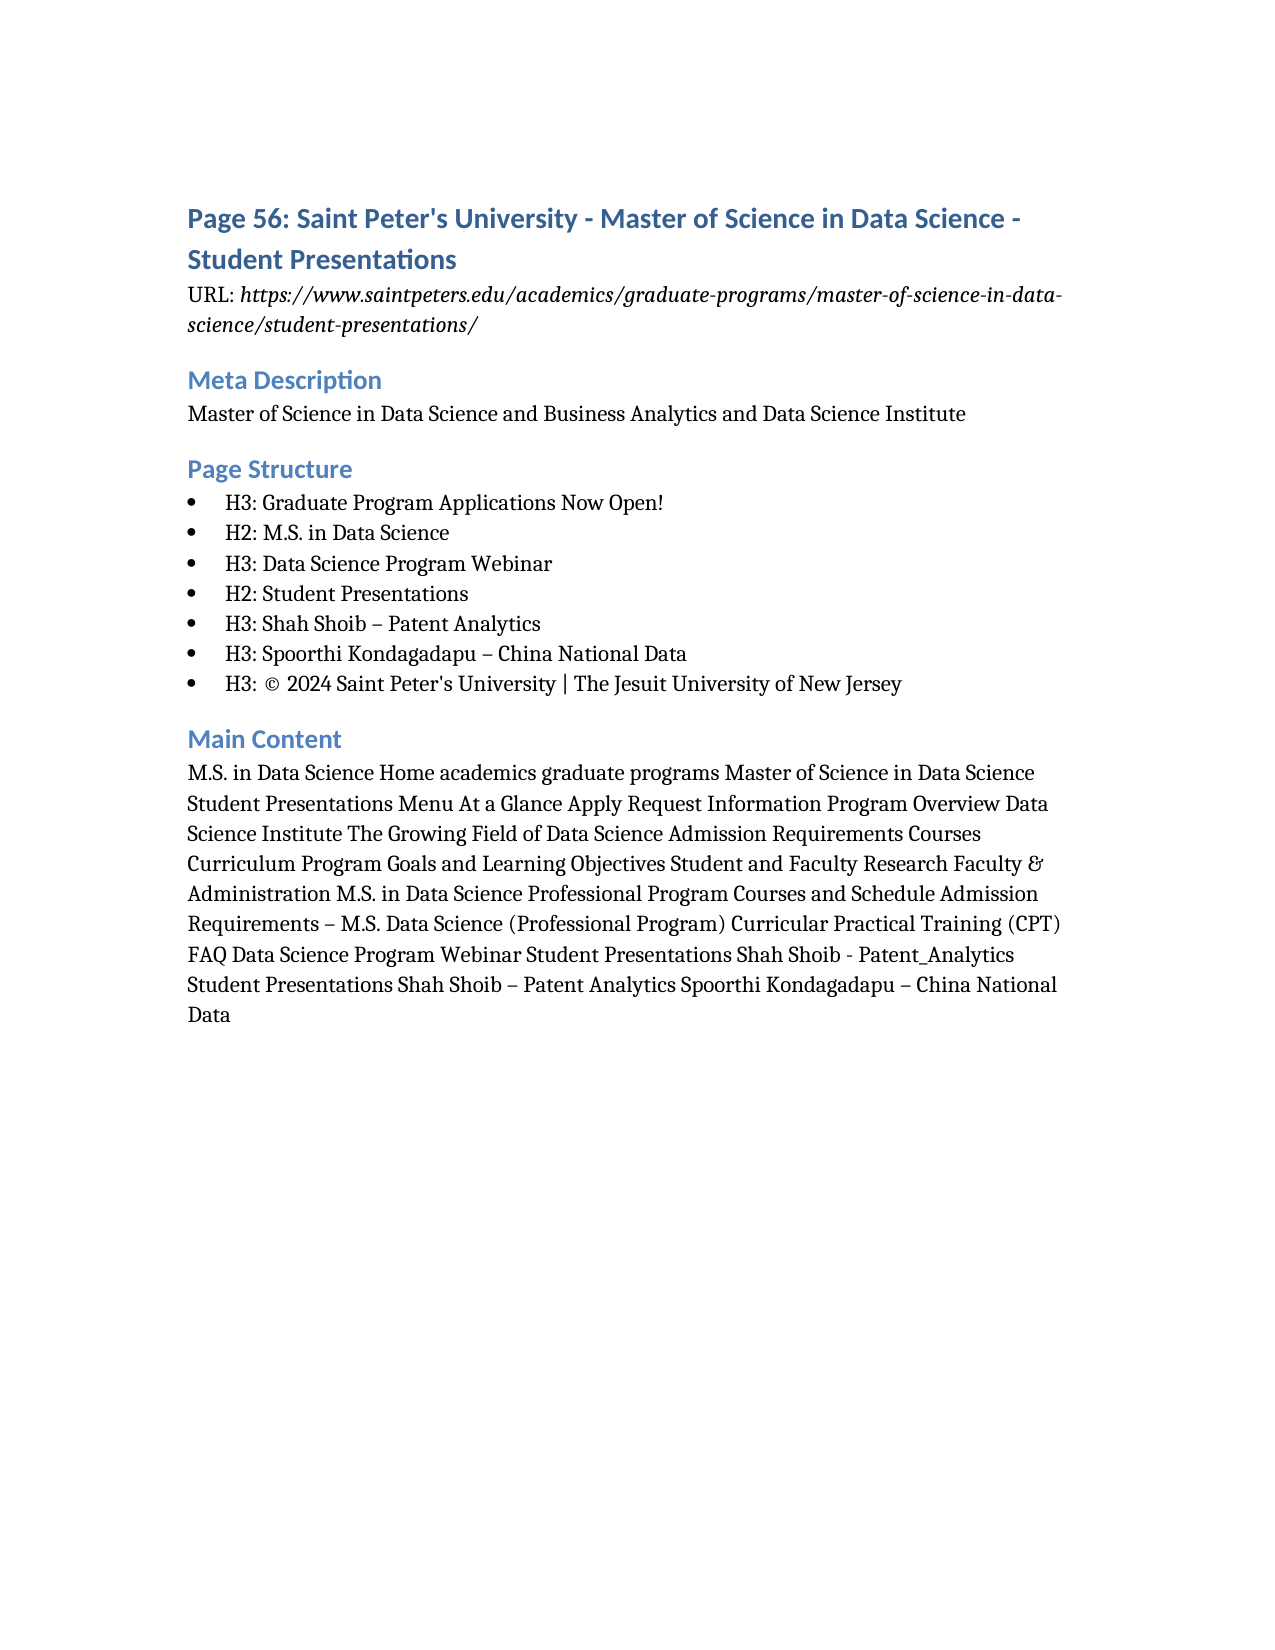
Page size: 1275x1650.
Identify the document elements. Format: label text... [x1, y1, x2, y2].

text M.S. in Data Science Home academics graduate programs Master of Science in Data Science Student Presentations Menu At a Glance Apply Request Information Program Overview Data Science Institute The Growing Field of Data Science Admission Requirements Courses Curriculum Program Goals and Learning Objectives Student and Faculty Research Faculty & Administration M.S. in Data Science Professional Program Courses and Schedule Admission Requirements – M.S. Data Science (Professional Program) Curricular Practical Training (CPT) FAQ Data Science Program Webinar Student Presentations Shah Shoib - Patent_Analytics Student Presentations Shah Shoib – Patent Analytics Spoorthi Kondagadapu – China National Data [187, 760, 1087, 1028]
list H2: M.S. in Data Science [187, 520, 1087, 547]
list H3: Spoorthi Kondagadapu – China National Data [187, 641, 1087, 667]
list H3: Shah Shoib – Patent Analytics [187, 611, 1087, 637]
subtitle Page Structure [187, 452, 1087, 485]
text Master of Science in Data Science and Business Analytics and Data Science Institute [187, 401, 1087, 427]
list H3: © 2024 Saint Peter's University | The Jesuit University of New Jersey [187, 671, 1087, 698]
subtitle Page 56: Saint Peter's University - Master of Science in Data Science - Student Presentations [187, 200, 1087, 277]
list H2: Student Presentations [187, 581, 1087, 607]
subtitle Main Content [187, 722, 1087, 755]
subtitle Meta Description [187, 363, 1087, 396]
list H3: Graduate Program Applications Now Open! [187, 490, 1087, 516]
list H3: Data Science Program Webinar [187, 550, 1087, 577]
text URL: https://www.saintpeters.edu/academics/graduate-programs/master-of-science-in-data-science/student-presentations/ [187, 282, 1087, 338]
